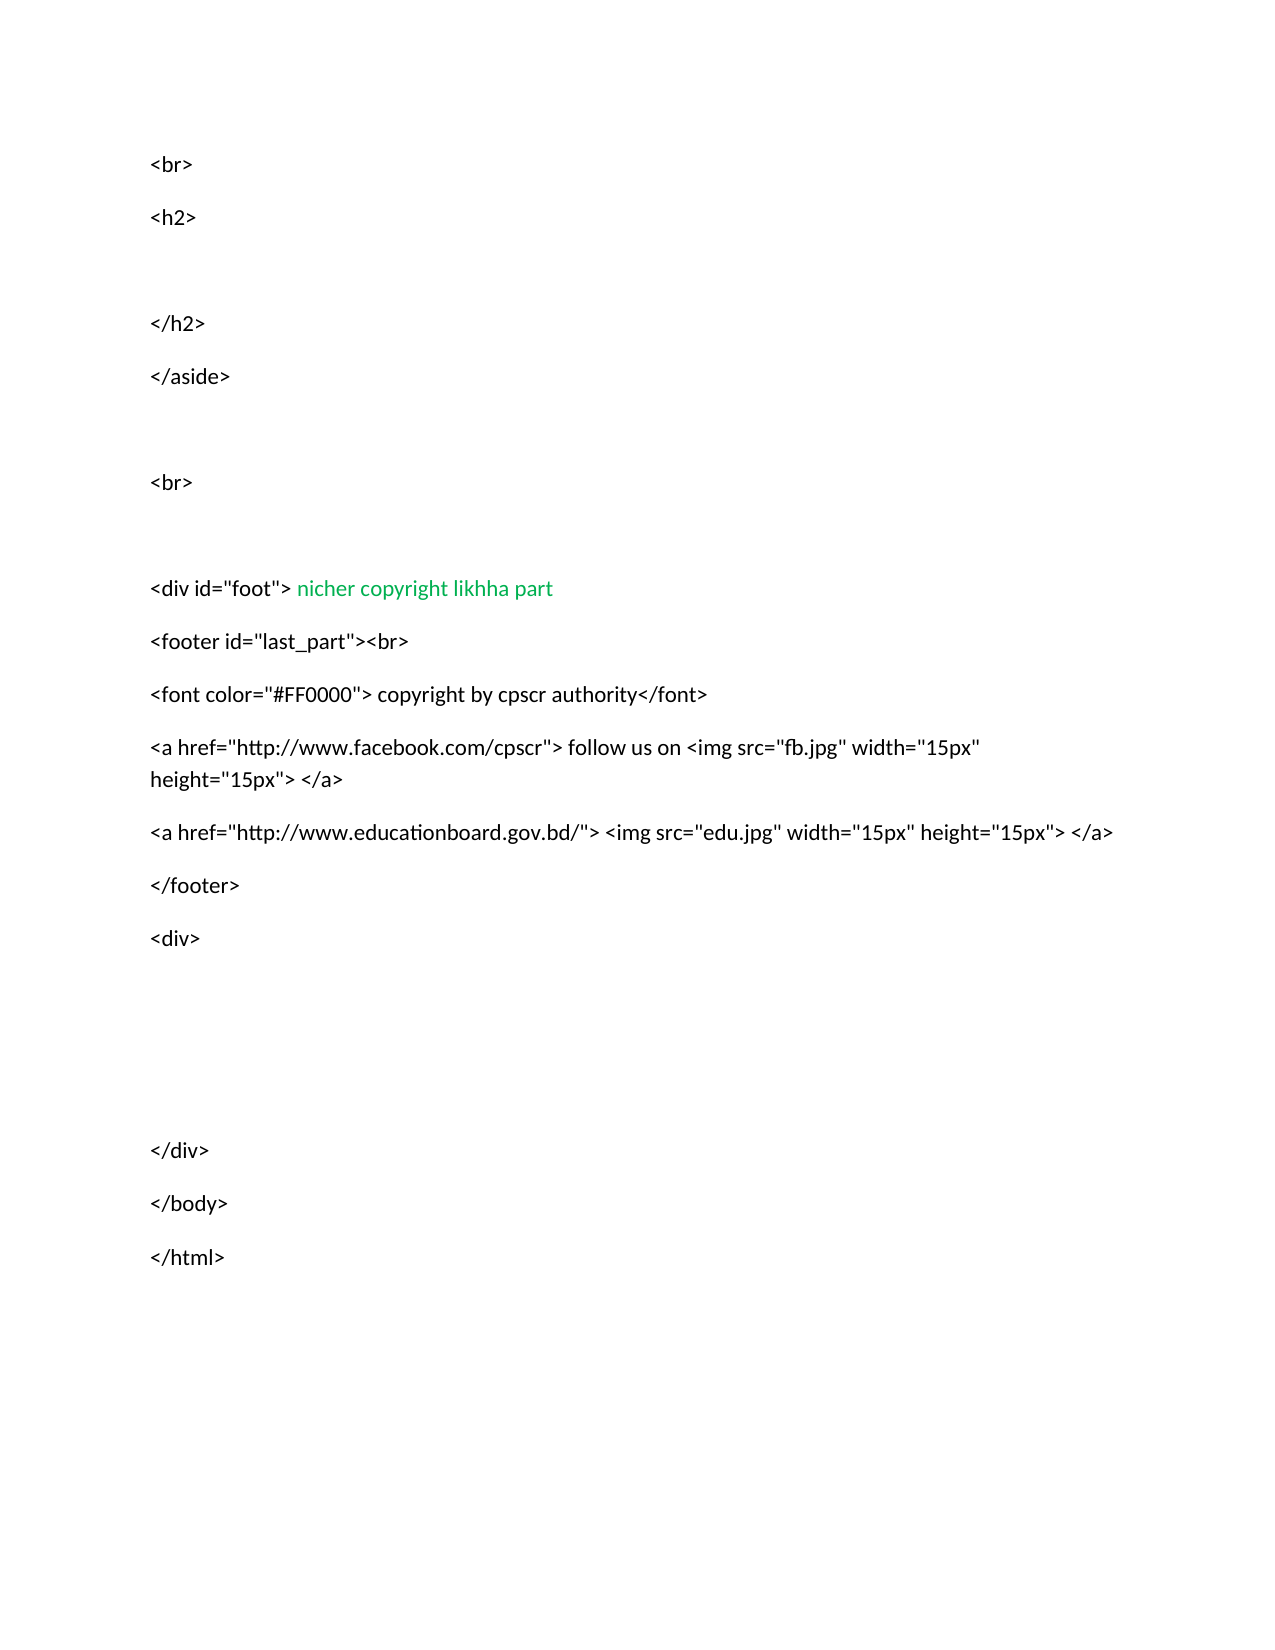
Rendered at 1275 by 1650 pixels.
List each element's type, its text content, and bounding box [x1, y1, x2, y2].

text <a href="http://www.facebook.com/cpscr"> follow us on <img src="fb.jpg" width="15px" height="15px"> </a> [150, 733, 1125, 793]
text <br> [150, 468, 1125, 496]
text <a href="http://www.educationboard.gov.bd/"> <img src="edu.jpg" width="15px" height="15px"> </a> [150, 818, 1125, 846]
text </html> [150, 1243, 1125, 1271]
text <div> [150, 924, 1125, 952]
text </footer> [150, 871, 1125, 899]
text <div id="foot"> nicher copyright likhha part [150, 574, 1125, 602]
text <footer id="last_part"><br> [150, 627, 1125, 655]
text <h2> [150, 203, 1125, 231]
text </div> [150, 1137, 1125, 1164]
text </body> [150, 1189, 1125, 1218]
text <font color="#FF0000"> copyright by cpscr authority</font> [150, 680, 1125, 708]
text <br> [150, 150, 1125, 178]
text </h2> [150, 309, 1125, 337]
text </aside> [150, 362, 1125, 390]
